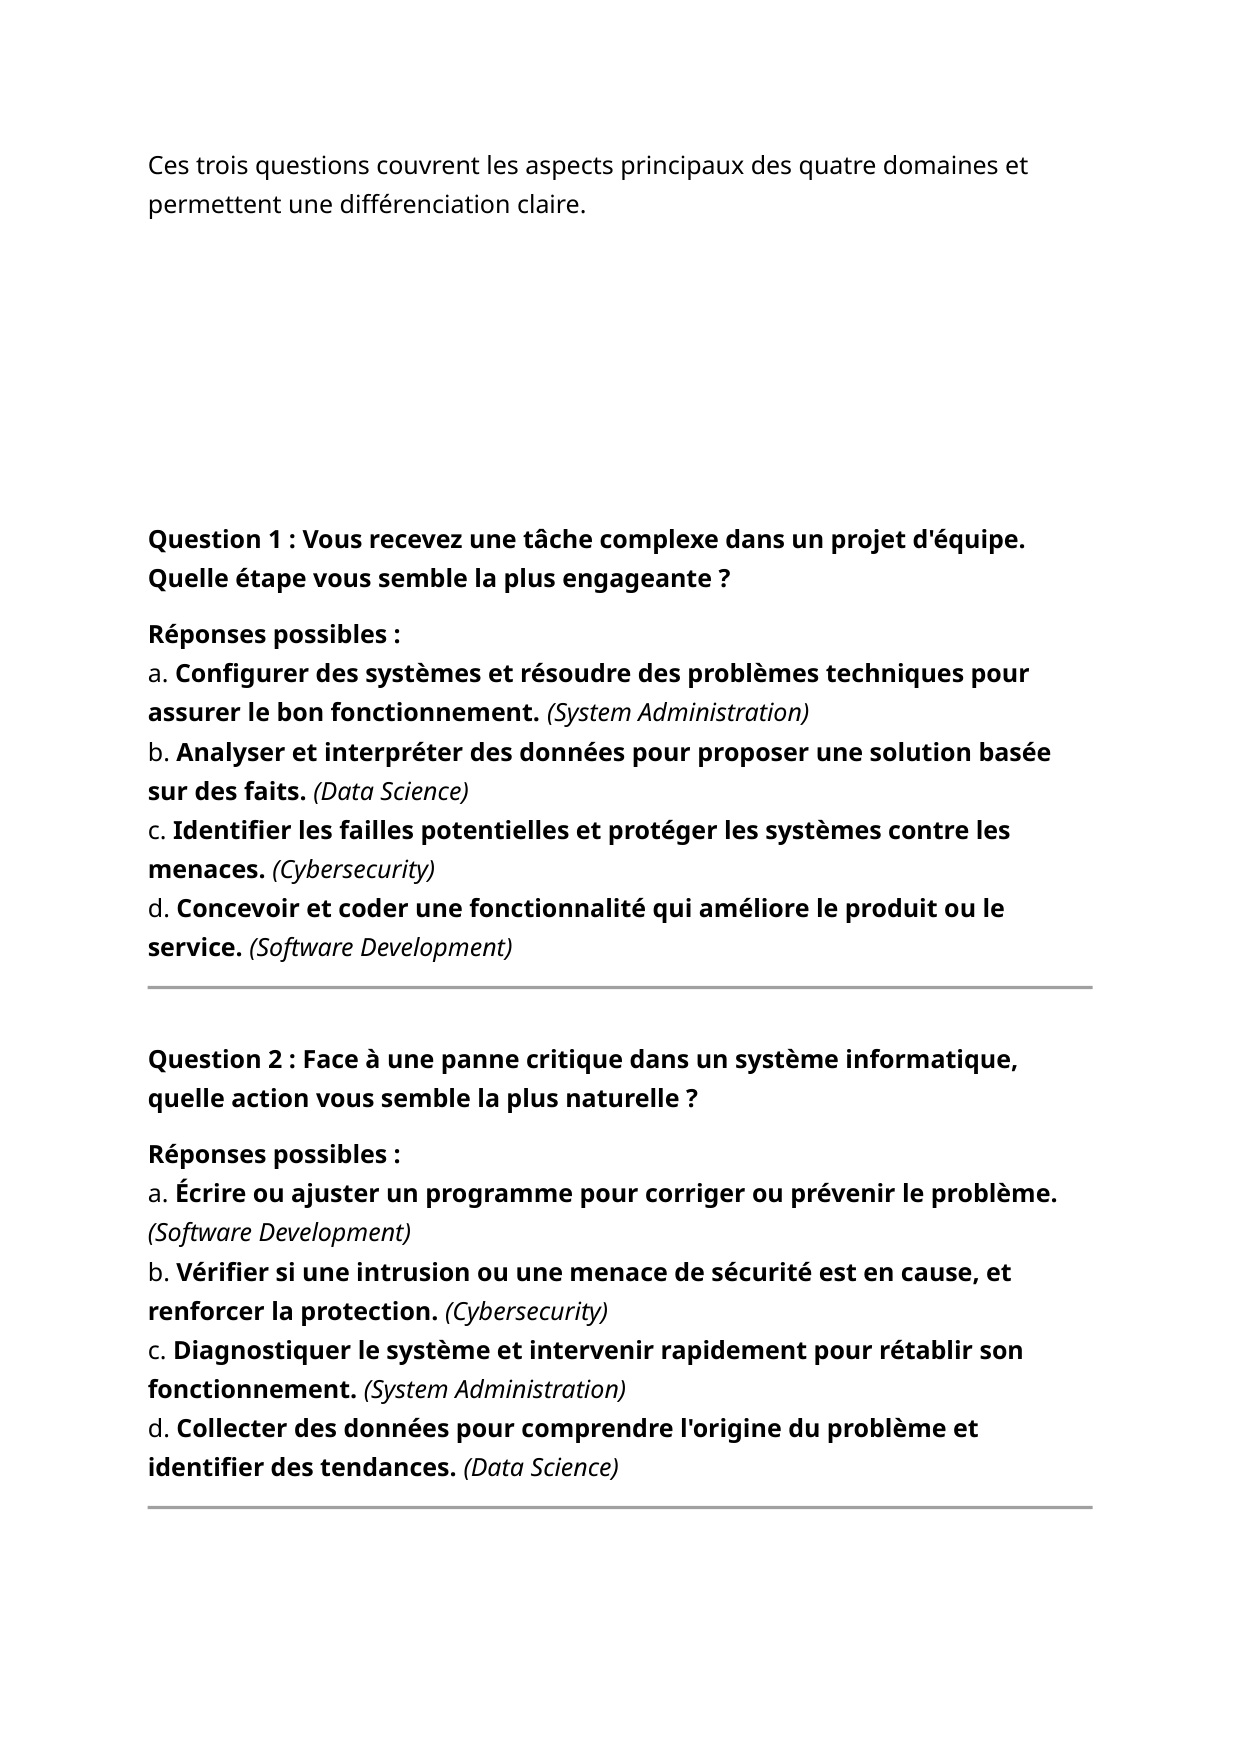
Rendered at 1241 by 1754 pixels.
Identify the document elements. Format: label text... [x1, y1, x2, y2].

text Ces trois questions couvrent les aspects principaux des quatre domaines et permettent une différenciation claire. [148, 148, 1093, 221]
text Réponses possibles : a. Configurer des systèmes et résoudre des problèmes techniques pour assurer le bon fonctionnement. (System Administration) b. Analyser et interpréter des données pour proposer une solution basée sur des faits. (Data Science) c. Identifier les failles potentielles et protéger les systèmes contre les menaces. (Cybersecurity) d. Concevoir et coder une fonctionnalité qui améliore le produit ou le service. (Software Development) [148, 617, 1093, 964]
text Réponses possibles : a. Écrire ou ajuster un programme pour corriger ou prévenir le problème. (Software Development) b. Vérifier si une intrusion ou une menace de sécurité est en cause, et renforcer la protection. (Cybersecurity) c. Diagnostiquer le système et intervenir rapidement pour rétablir son fonctionnement. (System Administration) d. Collecter des données pour comprendre l'origine du problème et identifier des tendances. (Data Science) [148, 1137, 1093, 1484]
text Question 1 : Vous recevez une tâche complexe dans un projet d'équipe. Quelle étape vous semble la plus engageante ? [148, 522, 1093, 595]
text Question 2 : Face à une panne critique dans un système informatique, quelle action vous semble la plus naturelle ? [148, 1042, 1093, 1115]
